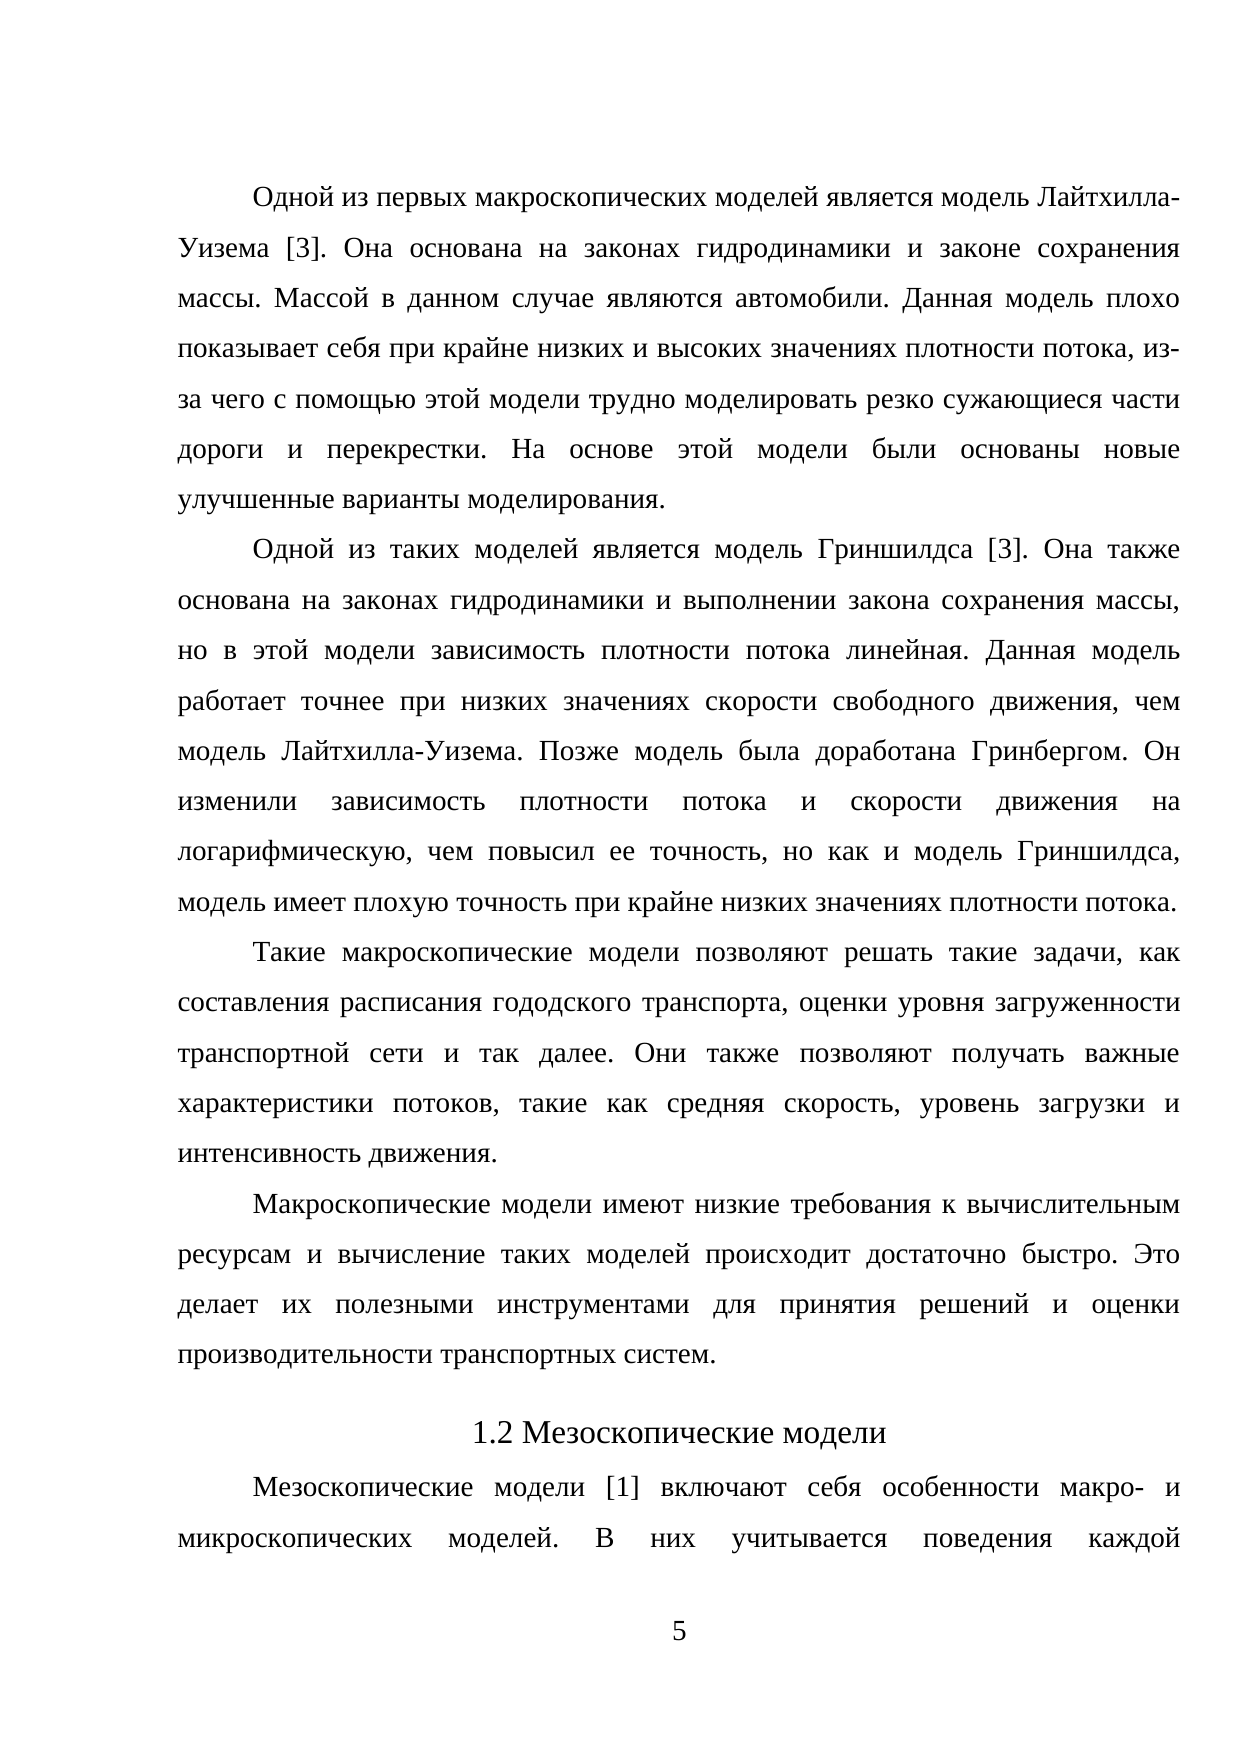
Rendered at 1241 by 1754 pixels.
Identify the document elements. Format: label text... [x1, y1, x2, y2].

text Макроскопические модели имеют низкие требования к вычислительным ресурсам и вычисление таких моделей происходит достаточно быстро. Это делает их полезными инструментами для принятия решений и оценки производительности транспортных систем. [177, 1186, 1181, 1370]
text Одной из первых макроскопических моделей является модель Лайтхилла-Уизема [3]. Она основана на законах гидродинамики и законе сохранения массы. Массой в данном случае являются автомобили. Данная модель плохо показывает себя при крайне низких и высоких значениях плотности потока, из-за чего с помощью этой модели трудно моделировать резко сужающиеся части дороги и перекрестки. На основе этой модели были основаны новые улучшенные варианты моделирования. [177, 179, 1181, 515]
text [177, 1469, 1181, 1553]
text Такие макроскопические модели позволяют решать такие задачи, как составления расписания гододского транспорта, оценки уровня загруженности транспортной сети и так далее. Они также позволяют получать важные характеристики потоков, такие как средняя скорость, уровень загрузки и интенсивность движения. [177, 934, 1181, 1169]
subtitle 1.2 Мезоскопические модели [177, 1412, 1181, 1450]
text Одной из таких моделей является модель Гриншилдса [3]. Она также основана на законах гидродинамики и выполнении закона сохранения массы, но в этой модели зависимость плотности потока линейная. Данная модель работает точнее при низких значениях скорости свободного движения, чем модель Лайтхилла-Уизема. Позже модель была доработана Гринбергом. Он изменили зависимость плотности потока и скорости движения на логарифмическую, чем повысил ее точность, но как и модель Гриншилдса, модель имеет плохую точность при крайне низких значениях плотности потока. [177, 532, 1181, 917]
